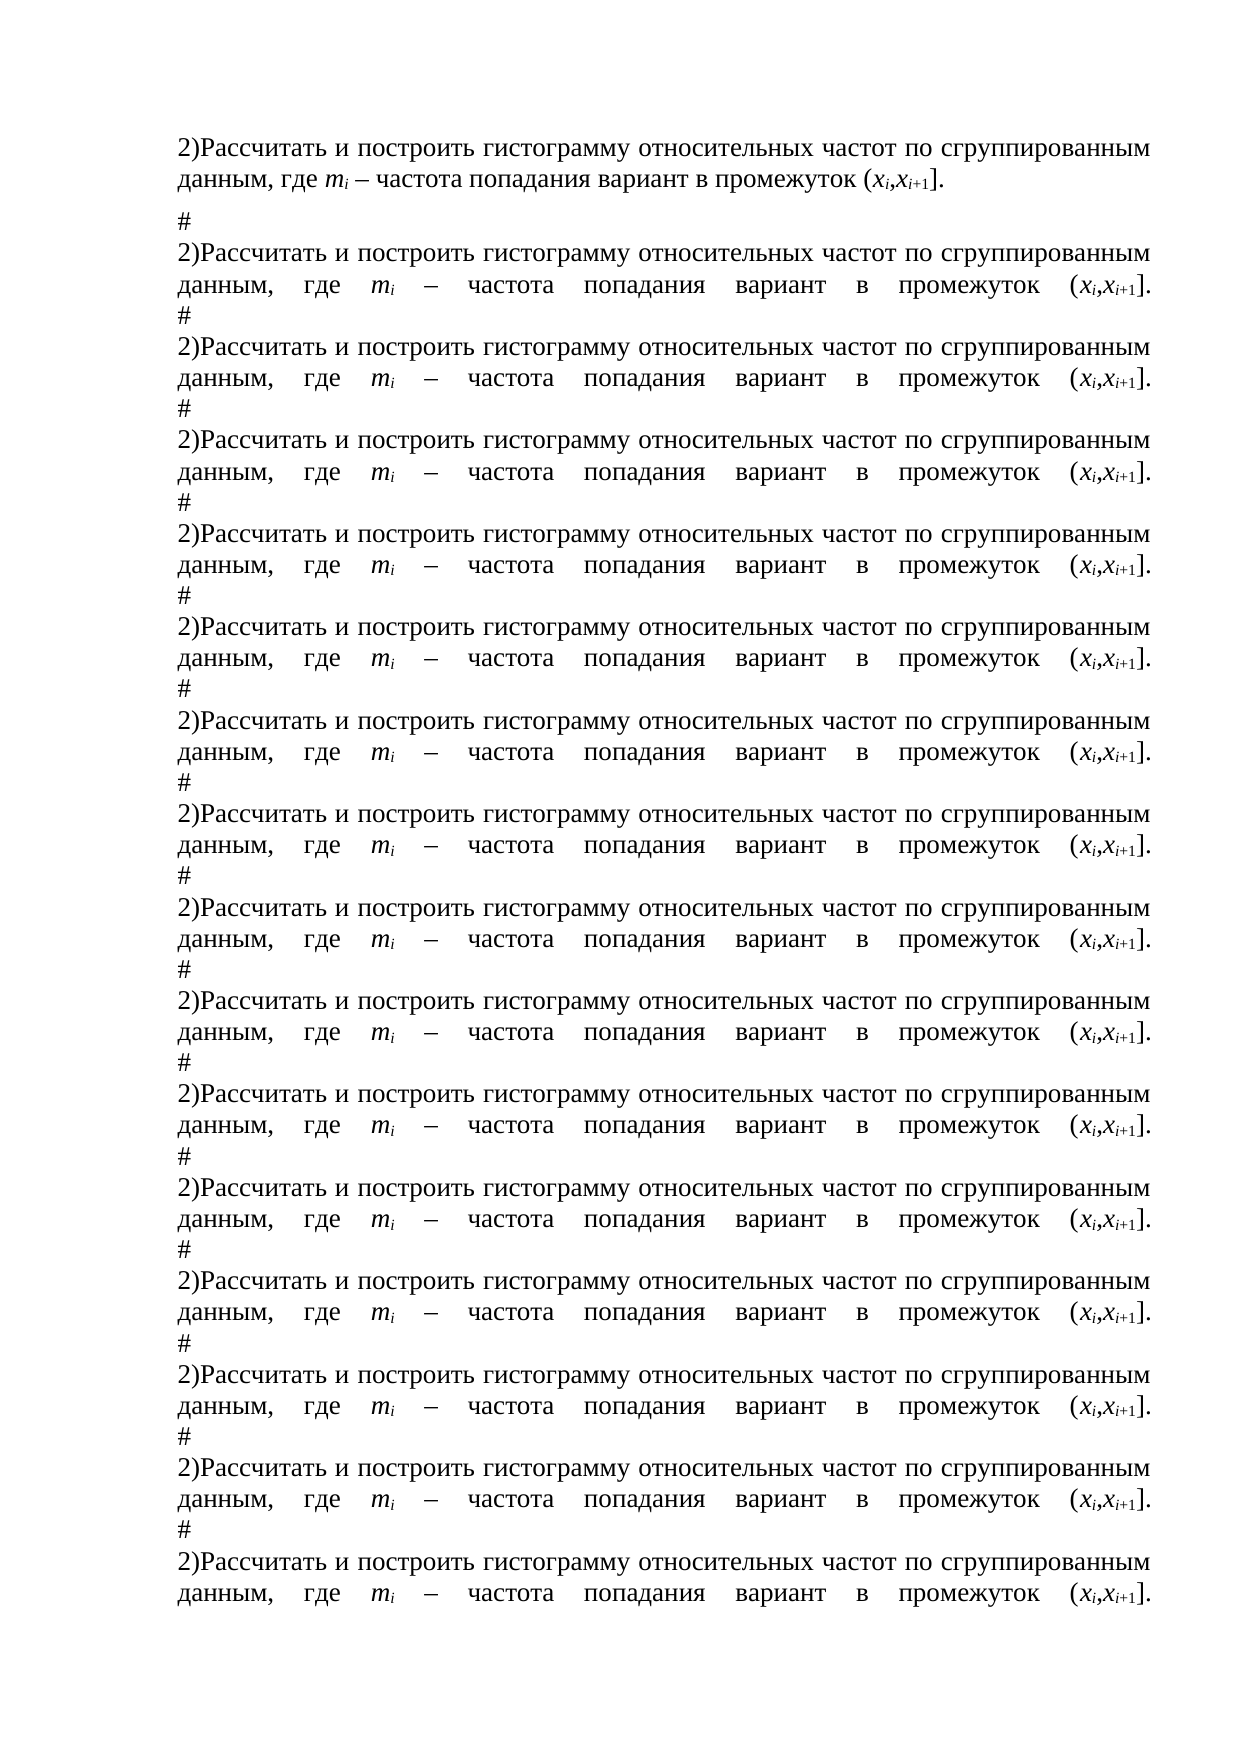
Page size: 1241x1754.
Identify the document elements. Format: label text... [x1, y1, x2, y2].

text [177, 205, 1152, 1607]
text 2)Рассчитать и построить гистограмму относительных частот по сгруппированным данным, где mi – частота попадания вариант в промежуток (xi,xi+1]. [177, 131, 1152, 193]
